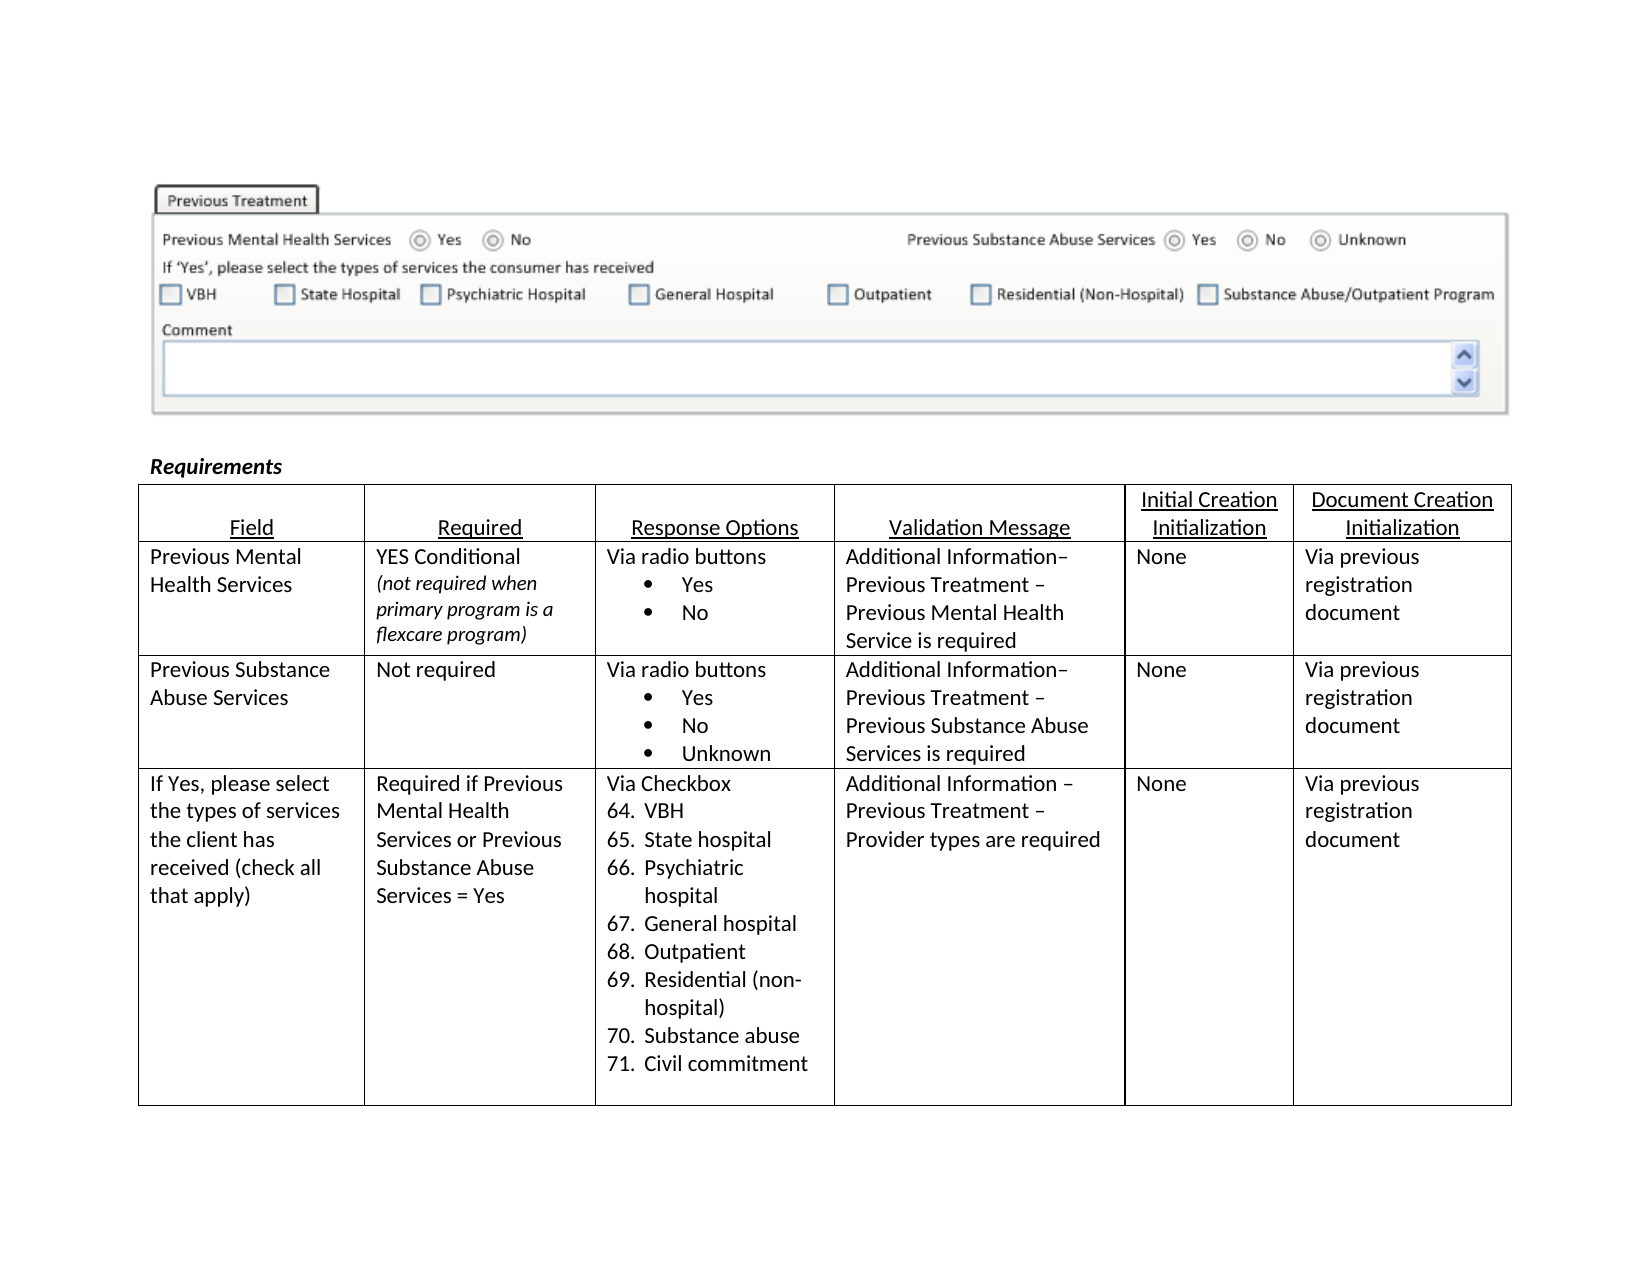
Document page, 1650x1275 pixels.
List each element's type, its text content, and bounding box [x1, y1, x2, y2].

table_cell Via previous registration document [1294, 656, 1511, 768]
table_header Document Creation Initialization [1294, 485, 1511, 541]
table_header Initial Creation Initialization [1126, 485, 1293, 541]
table_header Required [365, 485, 595, 541]
table_cell Additional Information–Previous Treatment – Previous Substance Abuse Services is required [835, 656, 1124, 768]
table_cell YES Conditional (not required when primary program is a flexcare program) [365, 542, 595, 654]
table_cell Not required [365, 656, 595, 768]
table_cell Required if Previous Mental Health Services or Previous Substance Abuse Services = Yes [365, 769, 595, 1105]
picture [150, 180, 1519, 427]
table_cell None [1126, 542, 1293, 654]
table_header Validation Message [835, 485, 1124, 541]
table_header Field [139, 485, 364, 541]
subtitle Requirements [150, 452, 1500, 480]
table_cell None [1126, 656, 1293, 768]
table_header Response Options [596, 485, 834, 541]
table_cell None [1126, 769, 1293, 1105]
table_cell Via previous registration document [1294, 542, 1511, 654]
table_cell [1294, 769, 1511, 1105]
table_cell Via radio buttons Yes No Unknown [596, 656, 834, 768]
table_cell Previous Substance Abuse Services [139, 656, 364, 768]
table_cell If Yes, please select the types of services the client has received (check all that apply) [139, 769, 364, 1105]
table_cell Additional Information –Previous Treatment – Provider types are required [835, 769, 1124, 1105]
table_cell Via Checkbox VBH State hospital Psychiatric hospital General hospital Outpatient Residential (non-hospital) Substance abuse Civil commitment [596, 769, 834, 1105]
table_cell Via radio buttons Yes No [596, 542, 834, 654]
table_cell Previous Mental Health Services [139, 542, 364, 654]
table_cell Additional Information–Previous Treatment – Previous Mental Health Service is required [835, 542, 1124, 654]
